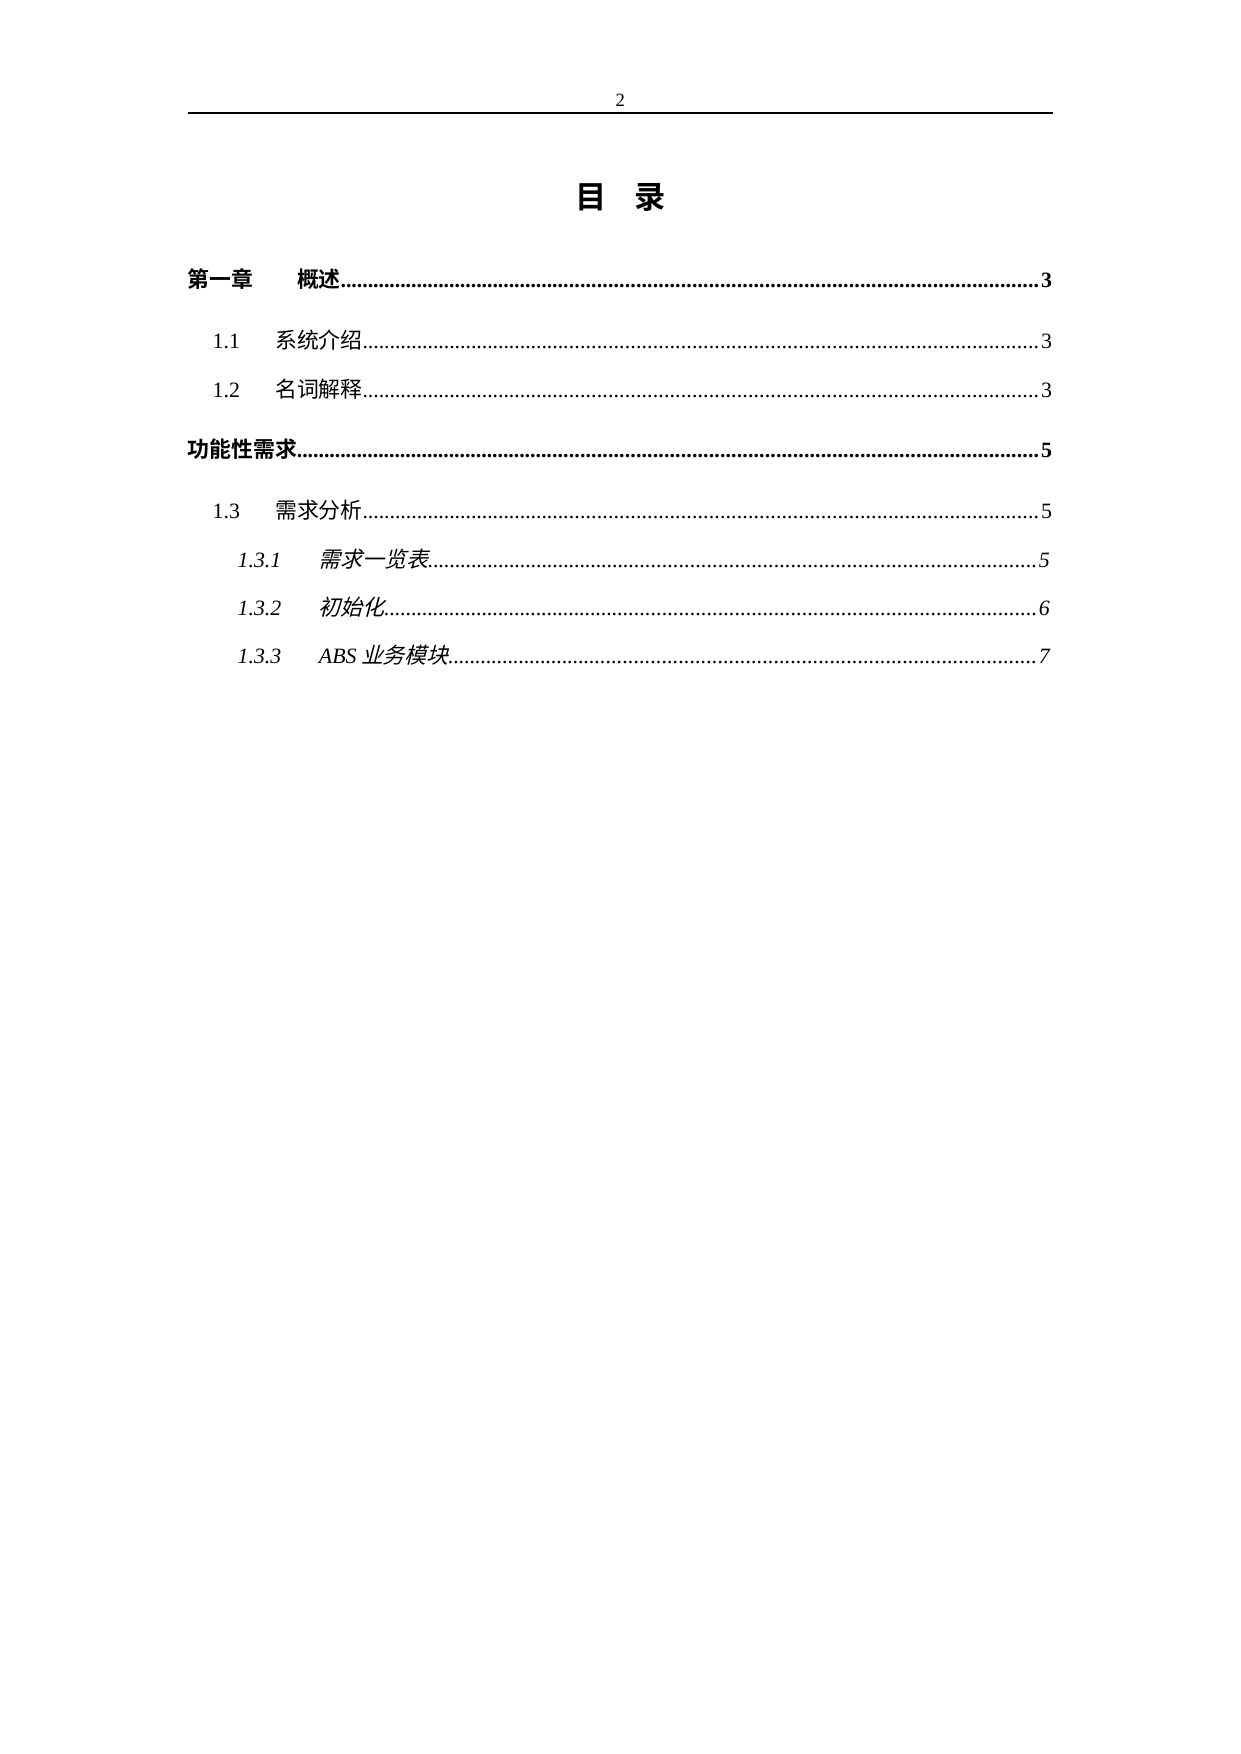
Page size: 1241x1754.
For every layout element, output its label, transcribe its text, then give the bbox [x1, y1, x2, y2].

text 1.3.2 初始化 6 [237, 589, 1053, 622]
text 1.2 名词解释 3 [212, 371, 1053, 404]
text 1.1 系统介绍 3 [212, 323, 1053, 355]
text 1.3.3 ABS业务模块 7 [237, 638, 1053, 670]
text 目 录 [187, 162, 1053, 227]
text 第一章 概述 3 [187, 262, 1053, 294]
text 1.3 需求分析 5 [212, 493, 1053, 525]
text 功能性需求 5 [187, 432, 1053, 464]
text 1.3.1 需求一览表 5 [237, 541, 1053, 574]
